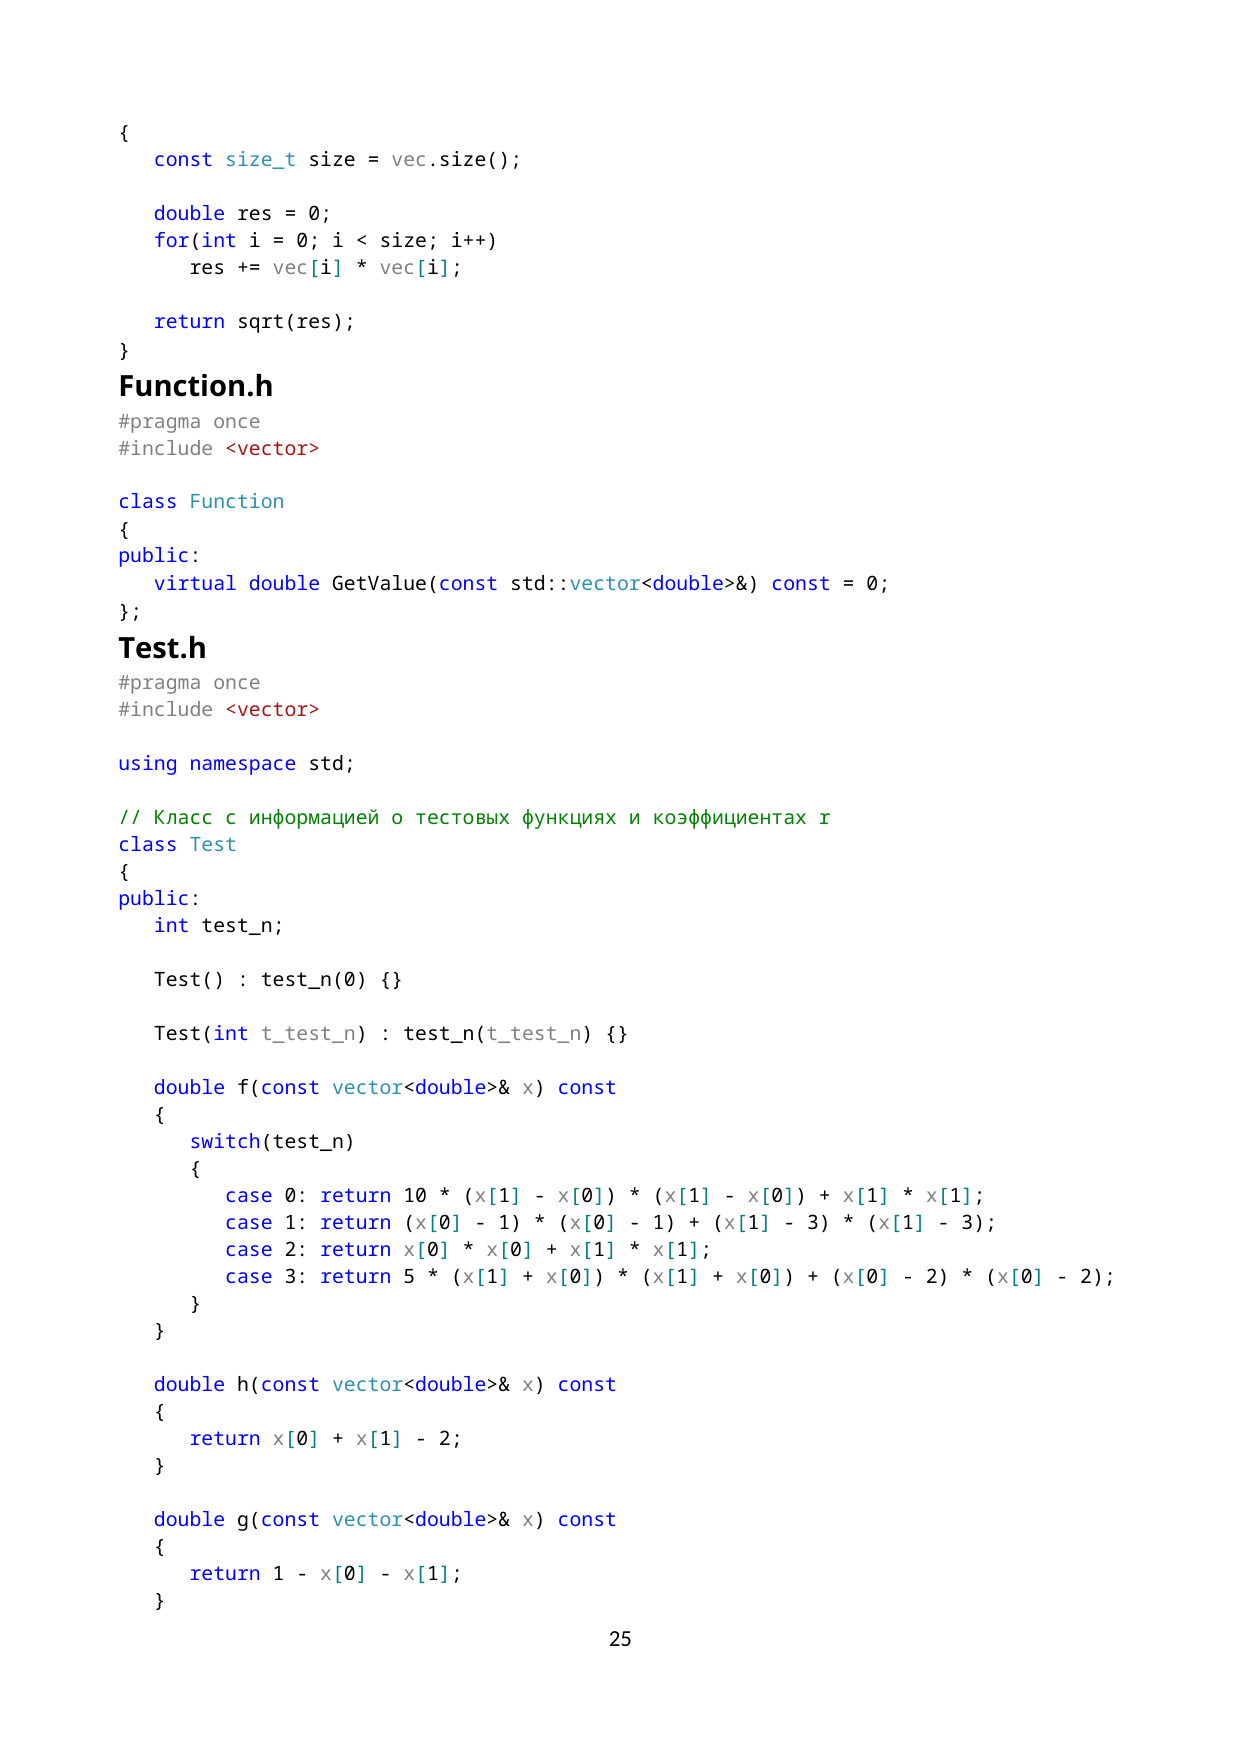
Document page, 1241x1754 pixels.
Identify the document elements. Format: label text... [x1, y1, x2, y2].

text } [118, 1289, 1122, 1316]
text const size_t size = vec.size(); [118, 145, 1122, 172]
text // Класс с информацией о тестовых функциях и коэффициентах r [118, 803, 1122, 831]
text return 1 - x[0] - x[1]; [118, 1559, 1122, 1586]
text { [118, 1100, 1122, 1127]
text #pragma once [118, 407, 1122, 434]
text Test.h [118, 627, 1122, 667]
text { [118, 515, 1122, 542]
text res += vec[i] * vec[i]; [118, 253, 1122, 280]
text } [118, 336, 1122, 363]
text double f(const vector<double>& x) const [118, 1073, 1122, 1100]
text } [118, 1451, 1122, 1478]
text case 3: return 5 * (x[1] + x[0]) * (x[1] + x[0]) + (x[0] - 2) * (x[0] - 2); [118, 1262, 1122, 1289]
text { [118, 1397, 1122, 1424]
text public: [118, 884, 1122, 911]
text return x[0] + x[1] - 2; [118, 1424, 1122, 1451]
text { [118, 1154, 1122, 1181]
text case 2: return x[0] * x[0] + x[1] * x[1]; [118, 1235, 1122, 1262]
text { [118, 118, 1122, 145]
text int test_n; [118, 911, 1122, 938]
text return sqrt(res); [118, 307, 1122, 334]
text }; [118, 598, 1122, 625]
text #include <vector> [118, 434, 1122, 461]
text case 1: return (x[0] - 1) * (x[0] - 1) + (x[1] - 3) * (x[1] - 3); [118, 1208, 1122, 1235]
text Test() : test_n(0) {} [118, 965, 1122, 992]
text } [118, 1586, 1122, 1613]
text { [118, 1532, 1122, 1559]
text } [118, 1316, 1122, 1343]
text class Function [118, 488, 1122, 515]
text Function.h [118, 365, 1122, 405]
text #pragma once [118, 669, 1122, 696]
text Test(int t_test_n) : test_n(t_test_n) {} [118, 1019, 1122, 1046]
text virtual double GetValue(const std::vector<double>&) const = 0; [118, 569, 1122, 596]
text case 0: return 10 * (x[1] - x[0]) * (x[1] - x[0]) + x[1] * x[1]; [118, 1181, 1122, 1208]
text using namespace std; [118, 749, 1122, 777]
text for(int i = 0; i < size; i++) [118, 226, 1122, 253]
text double g(const vector<double>& x) const [118, 1505, 1122, 1532]
text class Test [118, 831, 1122, 857]
text double res = 0; [118, 199, 1122, 226]
text #include <vector> [118, 696, 1122, 723]
text public: [118, 542, 1122, 569]
text double h(const vector<double>& x) const [118, 1370, 1122, 1397]
text { [118, 857, 1122, 884]
text switch(test_n) [118, 1127, 1122, 1154]
